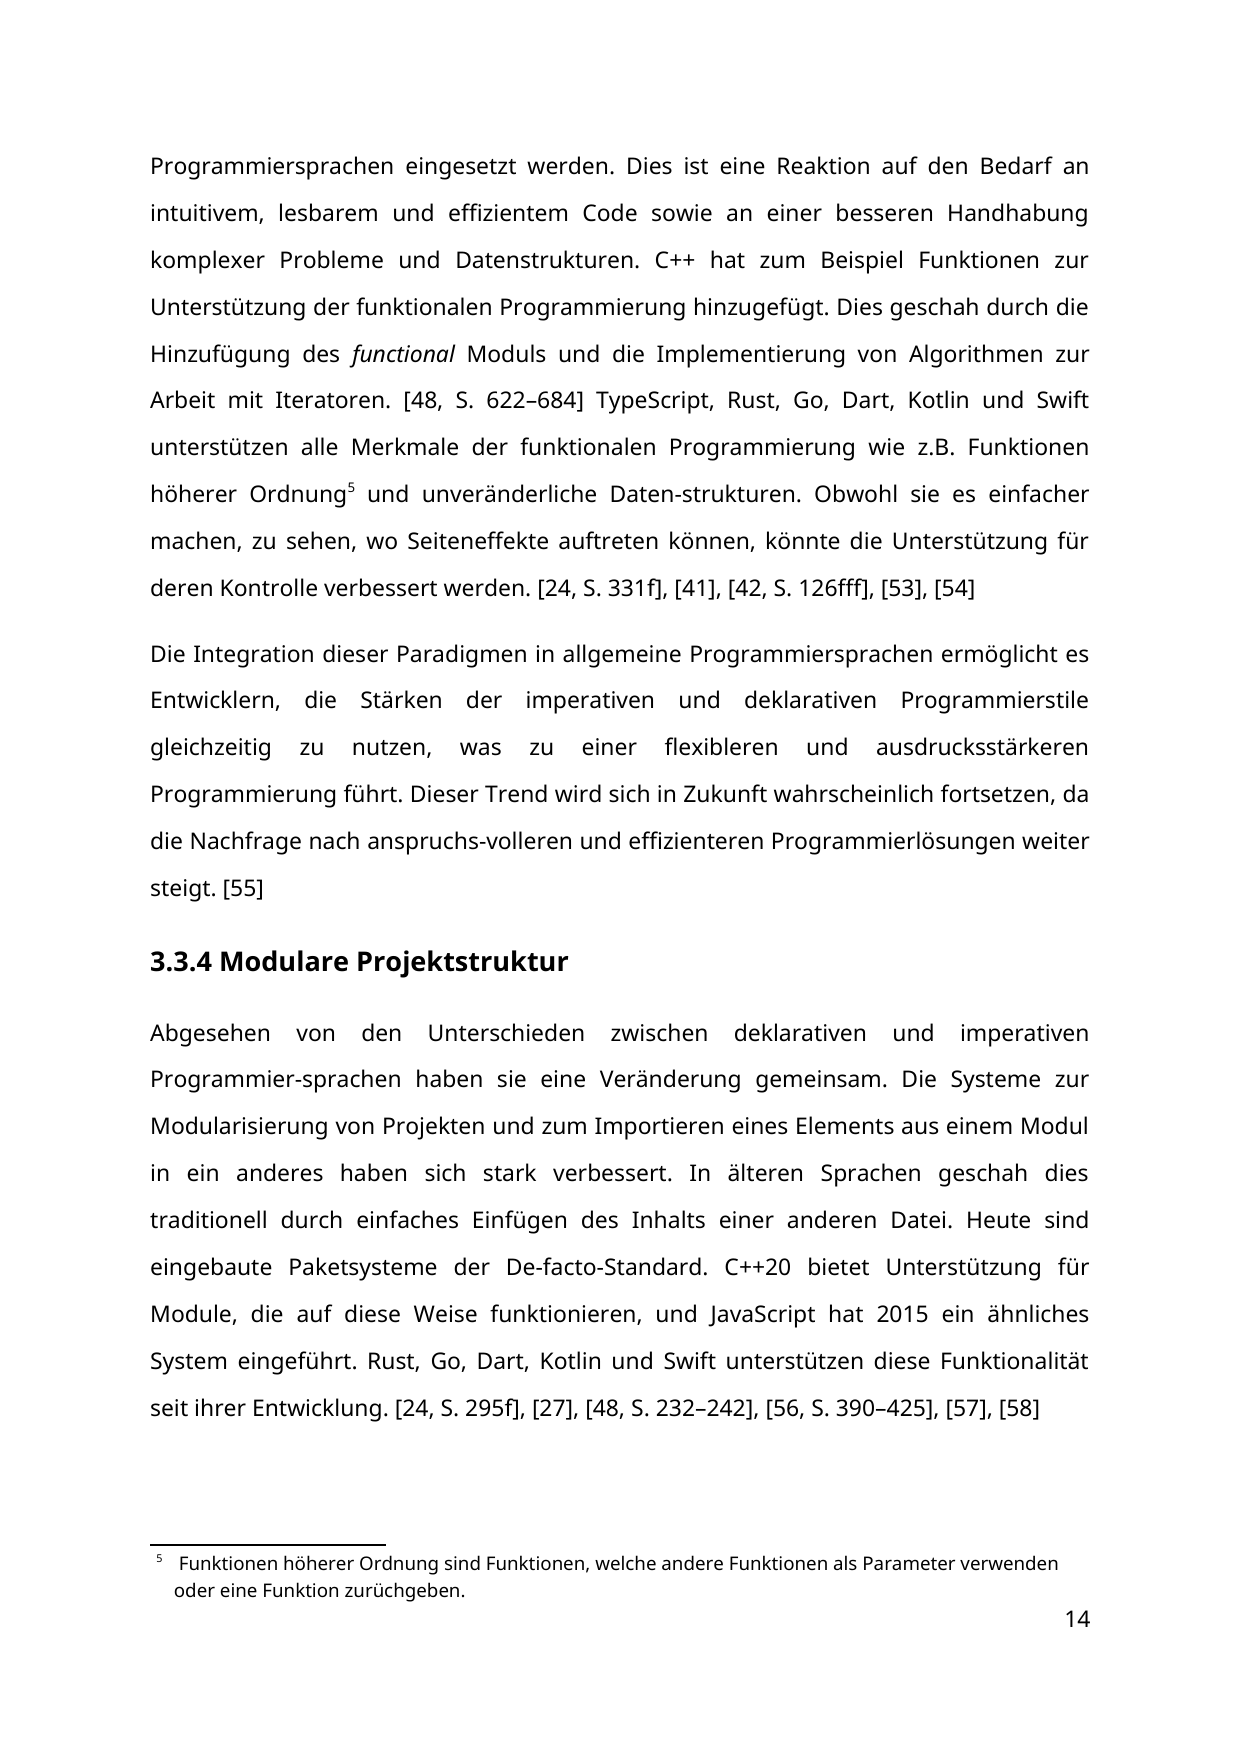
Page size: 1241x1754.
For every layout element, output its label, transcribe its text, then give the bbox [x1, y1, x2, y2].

text Abgesehen von den Unterschieden zwischen deklarativen und imperativen Programmier-sprachen haben sie eine Veränderung gemeinsam. Die Systeme zur Modularisierung von Projekten und zum Importieren eines Elements aus einem Modul in ein anderes haben sich stark verbessert. In älteren Sprachen geschah dies traditionell durch einfaches Einfügen des Inhalts einer anderen Datei. Heute sind eingebaute Paketsysteme der De-facto-Standard. C++20 bietet Unterstützung für Module, die auf diese Weise funktionieren, und JavaScript hat 2015 ein ähnliches System eingeführt. Rust, Go, Dart, Kotlin und Swift unterstützen diese Funktionalität seit ihrer Entwicklung. [24, S. 295f], [27], [48, S. 232–242], [56, S. 390–425], [57], [58] [150, 1016, 1090, 1423]
subtitle 3.3.4 Modulare Projektstruktur [150, 942, 1090, 979]
text Die Integration dieser Paradigmen in allgemeine Programmiersprachen ermöglicht es Entwicklern, die Stärken der imperativen und deklarativen Programmierstile gleichzeitig zu nutzen, was zu einer flexibleren und ausdrucksstärkeren Programmierung führt. Dieser Trend wird sich in Zukunft wahrscheinlich fortsetzen, da die Nachfrage nach anspruchs-volleren und effizienteren Programmierlösungen weiter steigt. [55] [150, 637, 1090, 903]
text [150, 150, 1090, 603]
